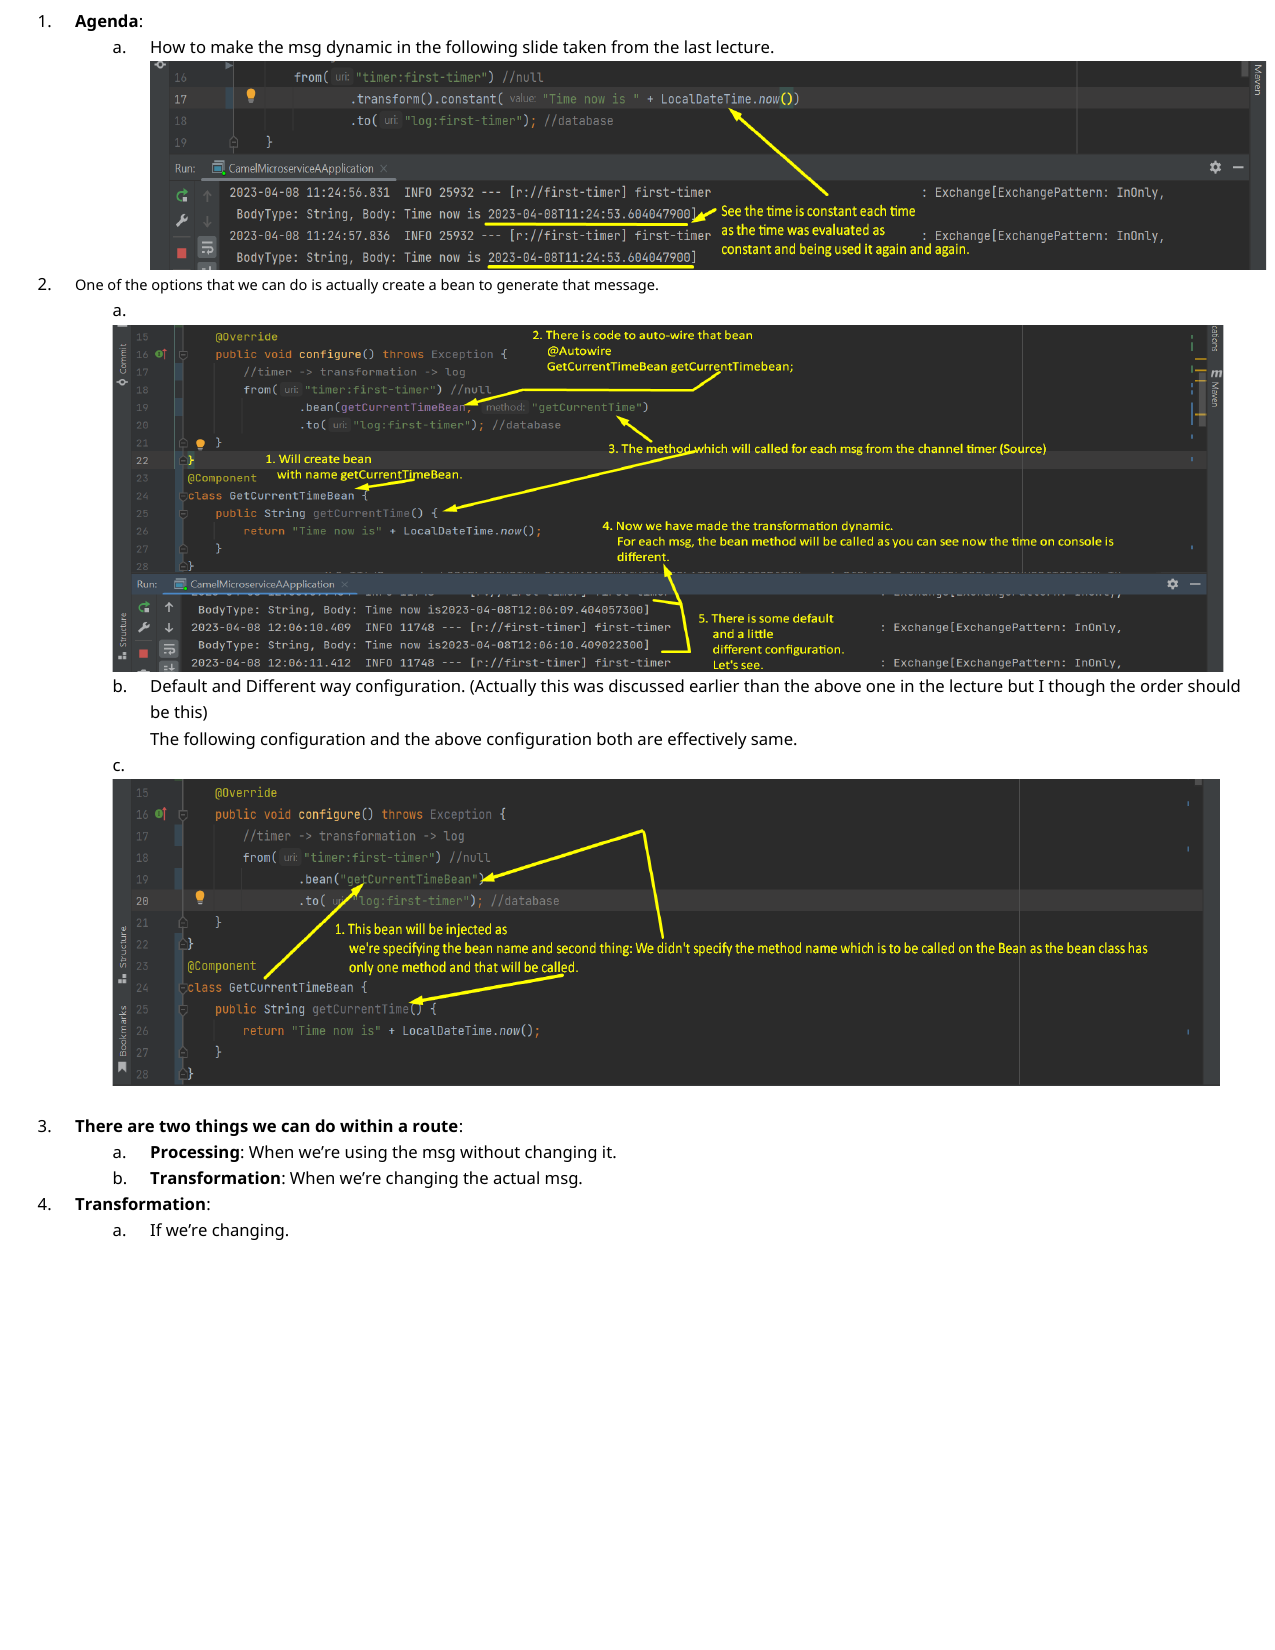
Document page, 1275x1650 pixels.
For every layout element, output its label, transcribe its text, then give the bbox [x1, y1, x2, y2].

list If we’re changing. [112, 1219, 1255, 1241]
list One of the options that we can do is actually create a bean to generate that message. [37, 273, 1255, 296]
list Processing: When we’re using the msg without changing it. [112, 1141, 1255, 1163]
list Transformation: [37, 1193, 1255, 1215]
picture [150, 61, 1267, 270]
picture [112, 325, 1224, 672]
list Agenda: [37, 9, 1255, 32]
list Default and Different way configuration. (Actually this was discussed earlier than the above one in the lecture but I though the order should be this) The following configuration and the above configuration both are effectively same. [112, 675, 1255, 750]
picture [112, 779, 1220, 1086]
list There are two things we can do within a route: [37, 1114, 1255, 1137]
list Transformation: When we’re changing the actual msg. [112, 1167, 1255, 1189]
